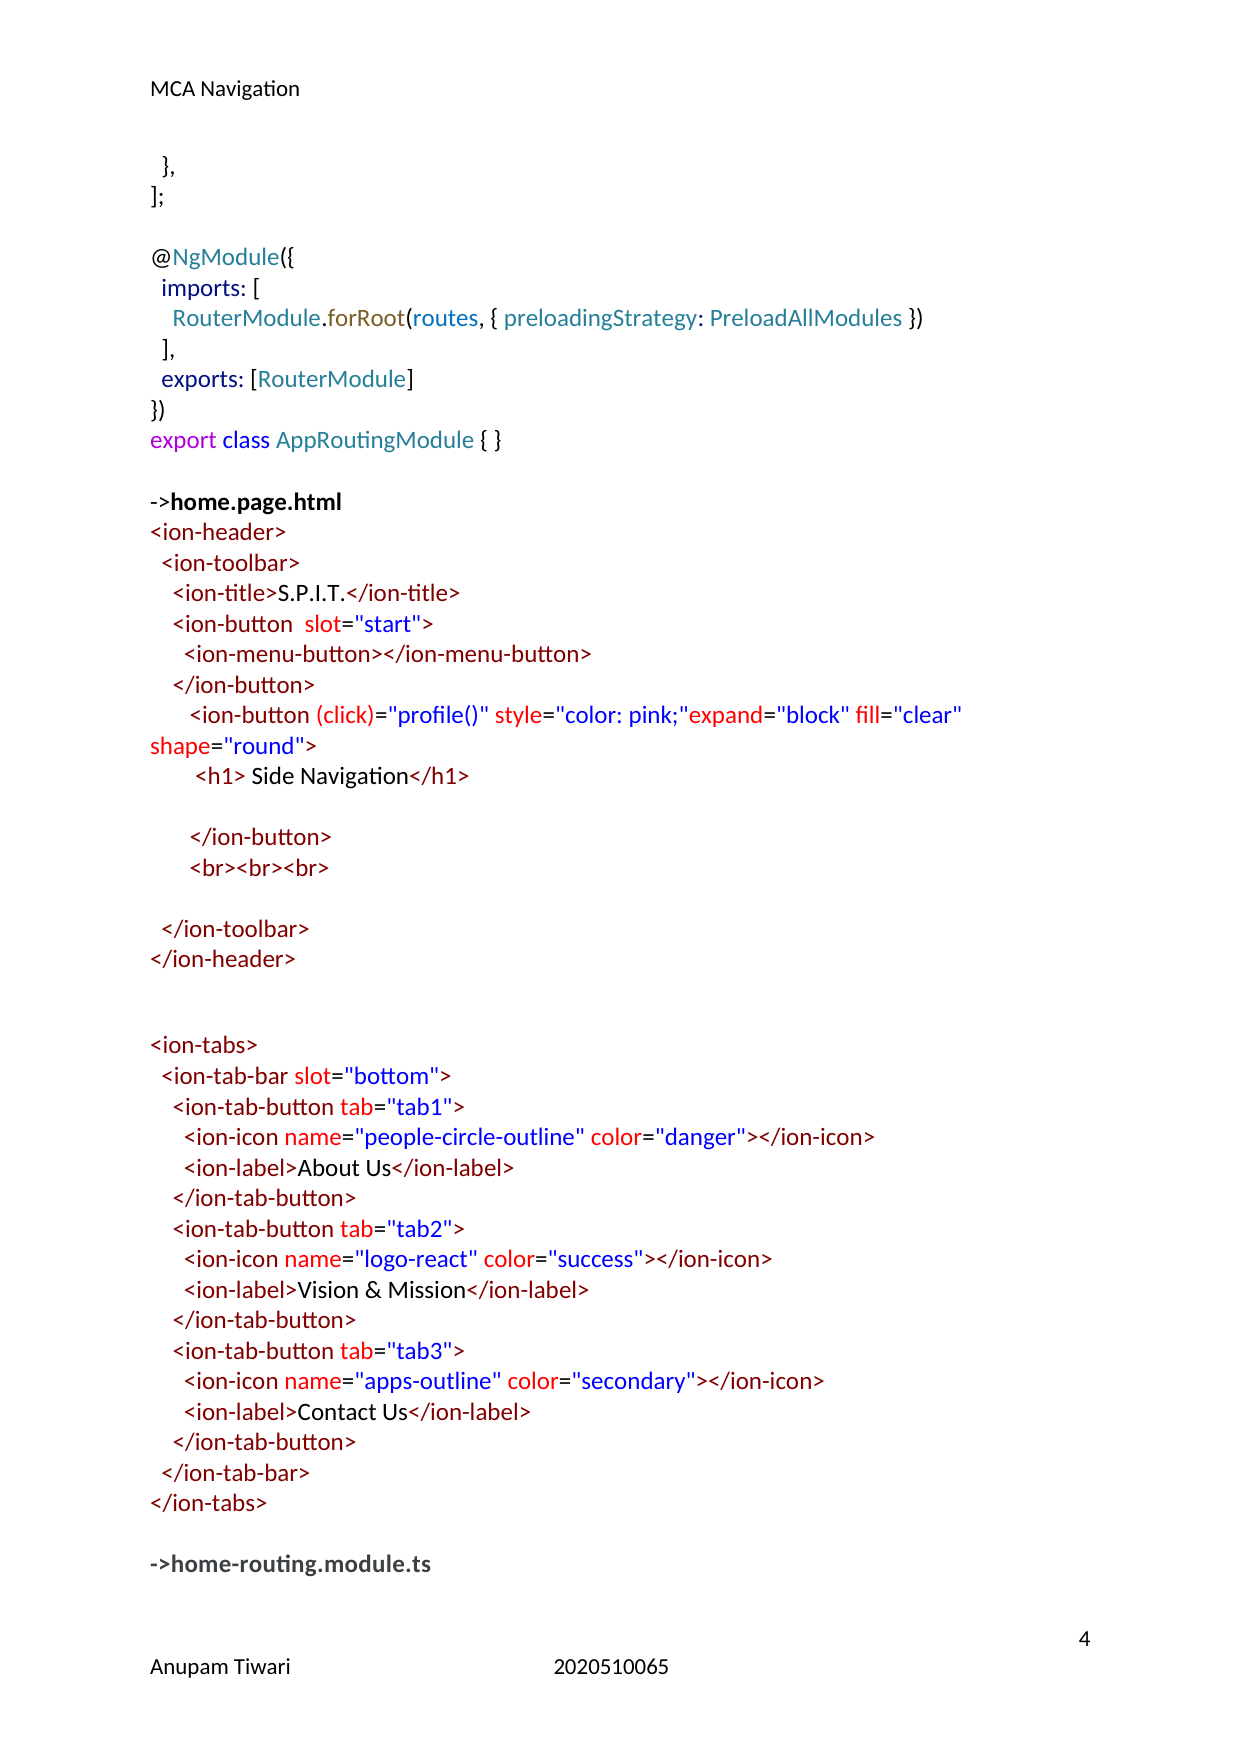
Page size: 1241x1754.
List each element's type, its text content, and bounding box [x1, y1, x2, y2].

text <ion-header> [150, 516, 1090, 547]
text @NgModule({ [150, 242, 1090, 272]
text <br><br><br> [150, 852, 1090, 882]
text <ion-label>Contact Us</ion-label> [150, 1396, 1090, 1426]
text export class AppRoutingModule { } [150, 425, 1090, 455]
text </ion-tab-button> [150, 1426, 1090, 1457]
text <ion-label>About Us</ion-label> [150, 1152, 1090, 1182]
text }) [150, 394, 1090, 425]
text </ion-toolbar> [150, 913, 1090, 943]
text <ion-title>S.P.I.T.</ion-title> [150, 577, 1090, 608]
text </ion-tab-button> [150, 1304, 1090, 1335]
text <ion-button slot="start"> [150, 608, 1090, 638]
text <ion-icon name="people-circle-outline" color="danger"></ion-icon> [150, 1121, 1090, 1152]
text <ion-tabs> [150, 1029, 1090, 1060]
text <ion-label>Vision & Mission</ion-label> [150, 1274, 1090, 1304]
text </ion-tab-bar> [150, 1457, 1090, 1487]
text <h1> Side Navigation</h1> [150, 760, 1090, 791]
text </ion-header> [150, 943, 1090, 974]
text RouterModule.forRoot(routes, { preloadingStrategy: PreloadAllModules }) [150, 303, 1090, 333]
text <ion-tab-button tab="tab3"> [150, 1335, 1090, 1365]
text <ion-menu-button></ion-menu-button> [150, 638, 1090, 669]
text imports: [ [150, 272, 1090, 303]
text }, [150, 150, 1090, 181]
text <ion-icon name="logo-react" color="success"></ion-icon> [150, 1243, 1090, 1274]
text </ion-tab-button> [150, 1182, 1090, 1213]
text </ion-tabs> [150, 1487, 1090, 1518]
text <ion-tab-button tab="tab2"> [150, 1213, 1090, 1243]
text <ion-button (click)="profile()" style="color: pink;"expand="block" fill="clear" shape="round"> [150, 699, 1090, 760]
text </ion-button> [150, 669, 1090, 699]
text <ion-tab-bar slot="bottom"> [150, 1060, 1090, 1091]
text </ion-button> [150, 821, 1090, 852]
text ], [150, 333, 1090, 364]
text <ion-icon name="apps-outline" color="secondary"></ion-icon> [150, 1365, 1090, 1396]
text exports: [RouterModule] [150, 364, 1090, 394]
text ->home.page.html [150, 486, 1090, 516]
text ]; [150, 181, 1090, 211]
text <ion-toolbar> [150, 547, 1090, 577]
text ->home-routing.module.ts [150, 1548, 1090, 1579]
text <ion-tab-button tab="tab1"> [150, 1091, 1090, 1121]
